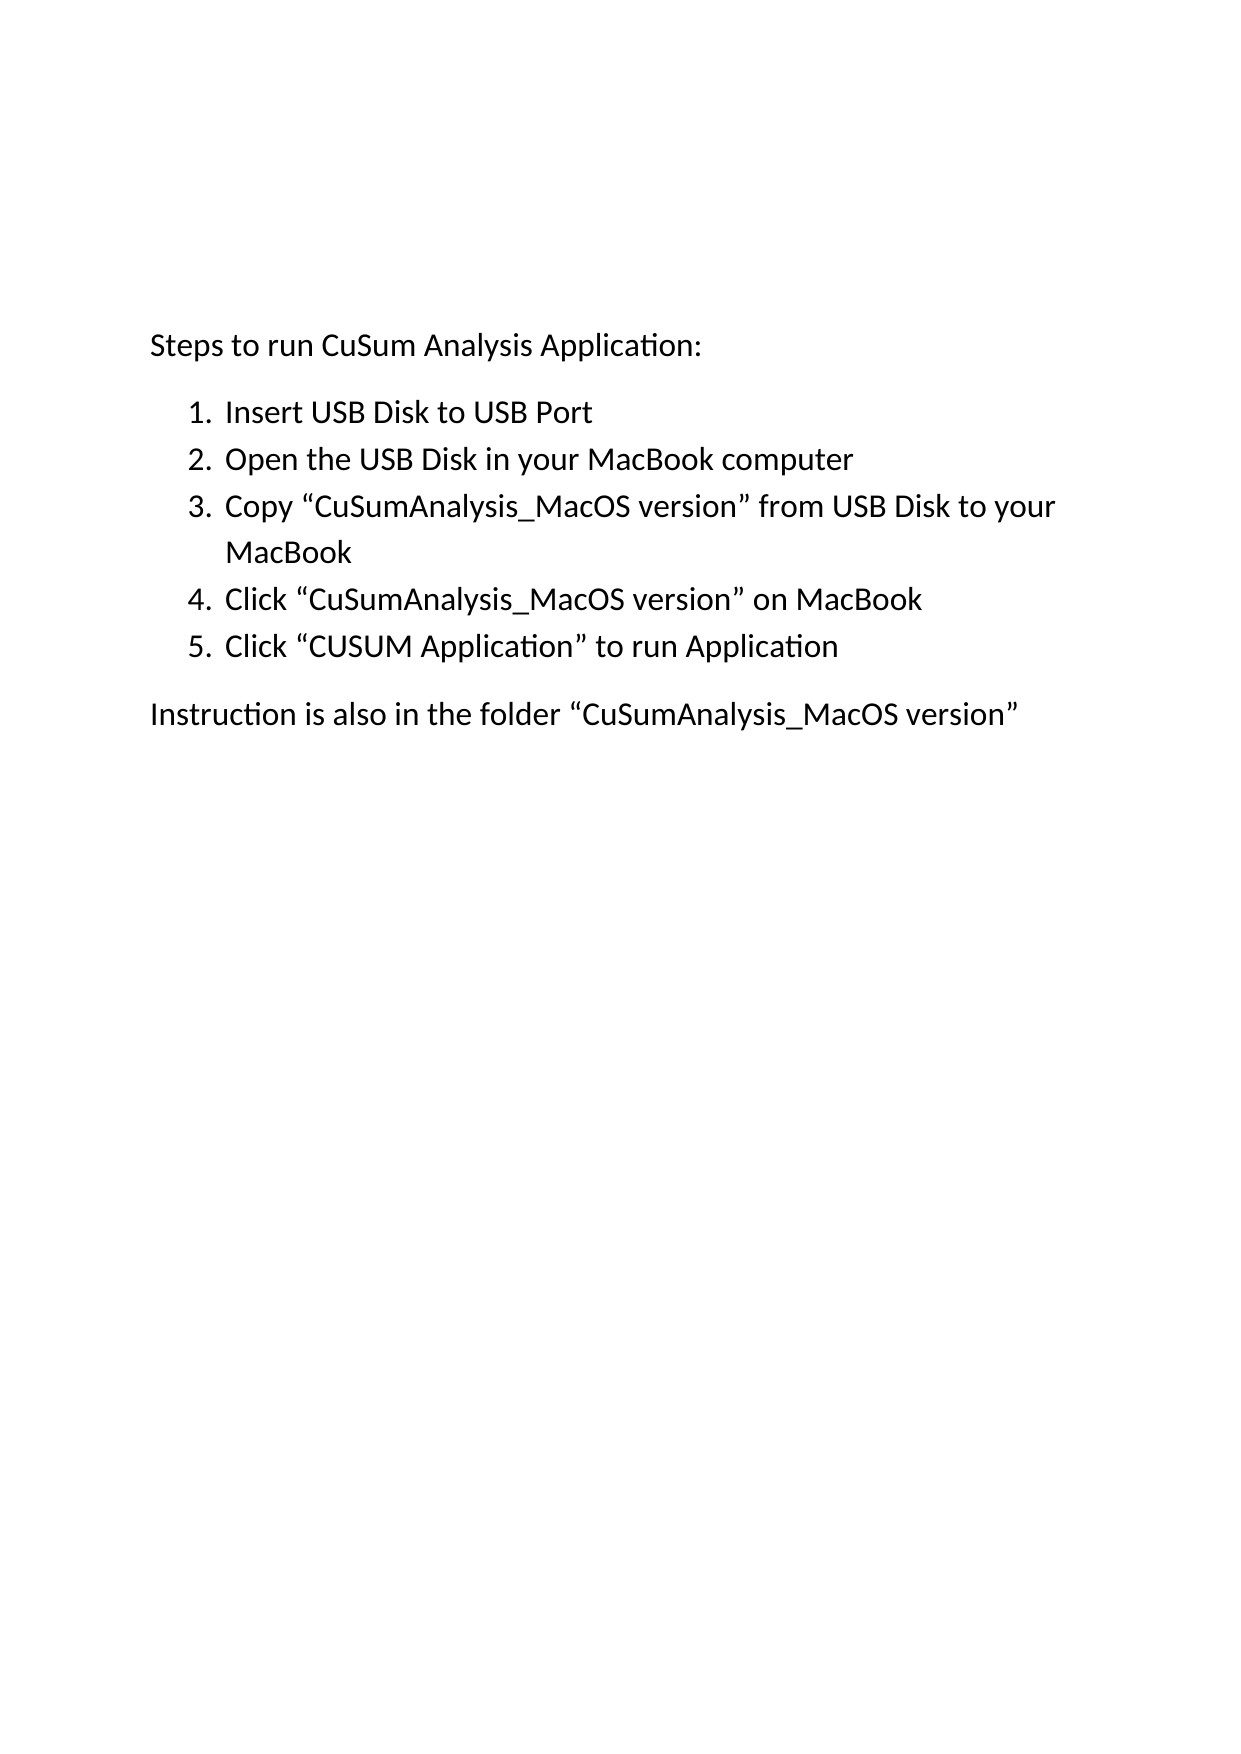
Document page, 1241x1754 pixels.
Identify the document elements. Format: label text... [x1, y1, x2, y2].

text Instruction is also in the folder “CuSumAnalysis_MacOS version” [150, 693, 1090, 733]
list Insert USB Disk to USB Port [187, 391, 1090, 432]
text Steps to run CuSum Analysis Application: [150, 324, 1090, 364]
list Open the USB Disk in your MacBook computer [187, 438, 1090, 479]
list Click “CUSUM Application” to run Application [187, 625, 1090, 666]
list Copy “CuSumAnalysis_MacOS version” from USB Disk to your MacBook [187, 485, 1090, 572]
list Click “CuSumAnalysis_MacOS version” on MacBook [187, 578, 1090, 619]
